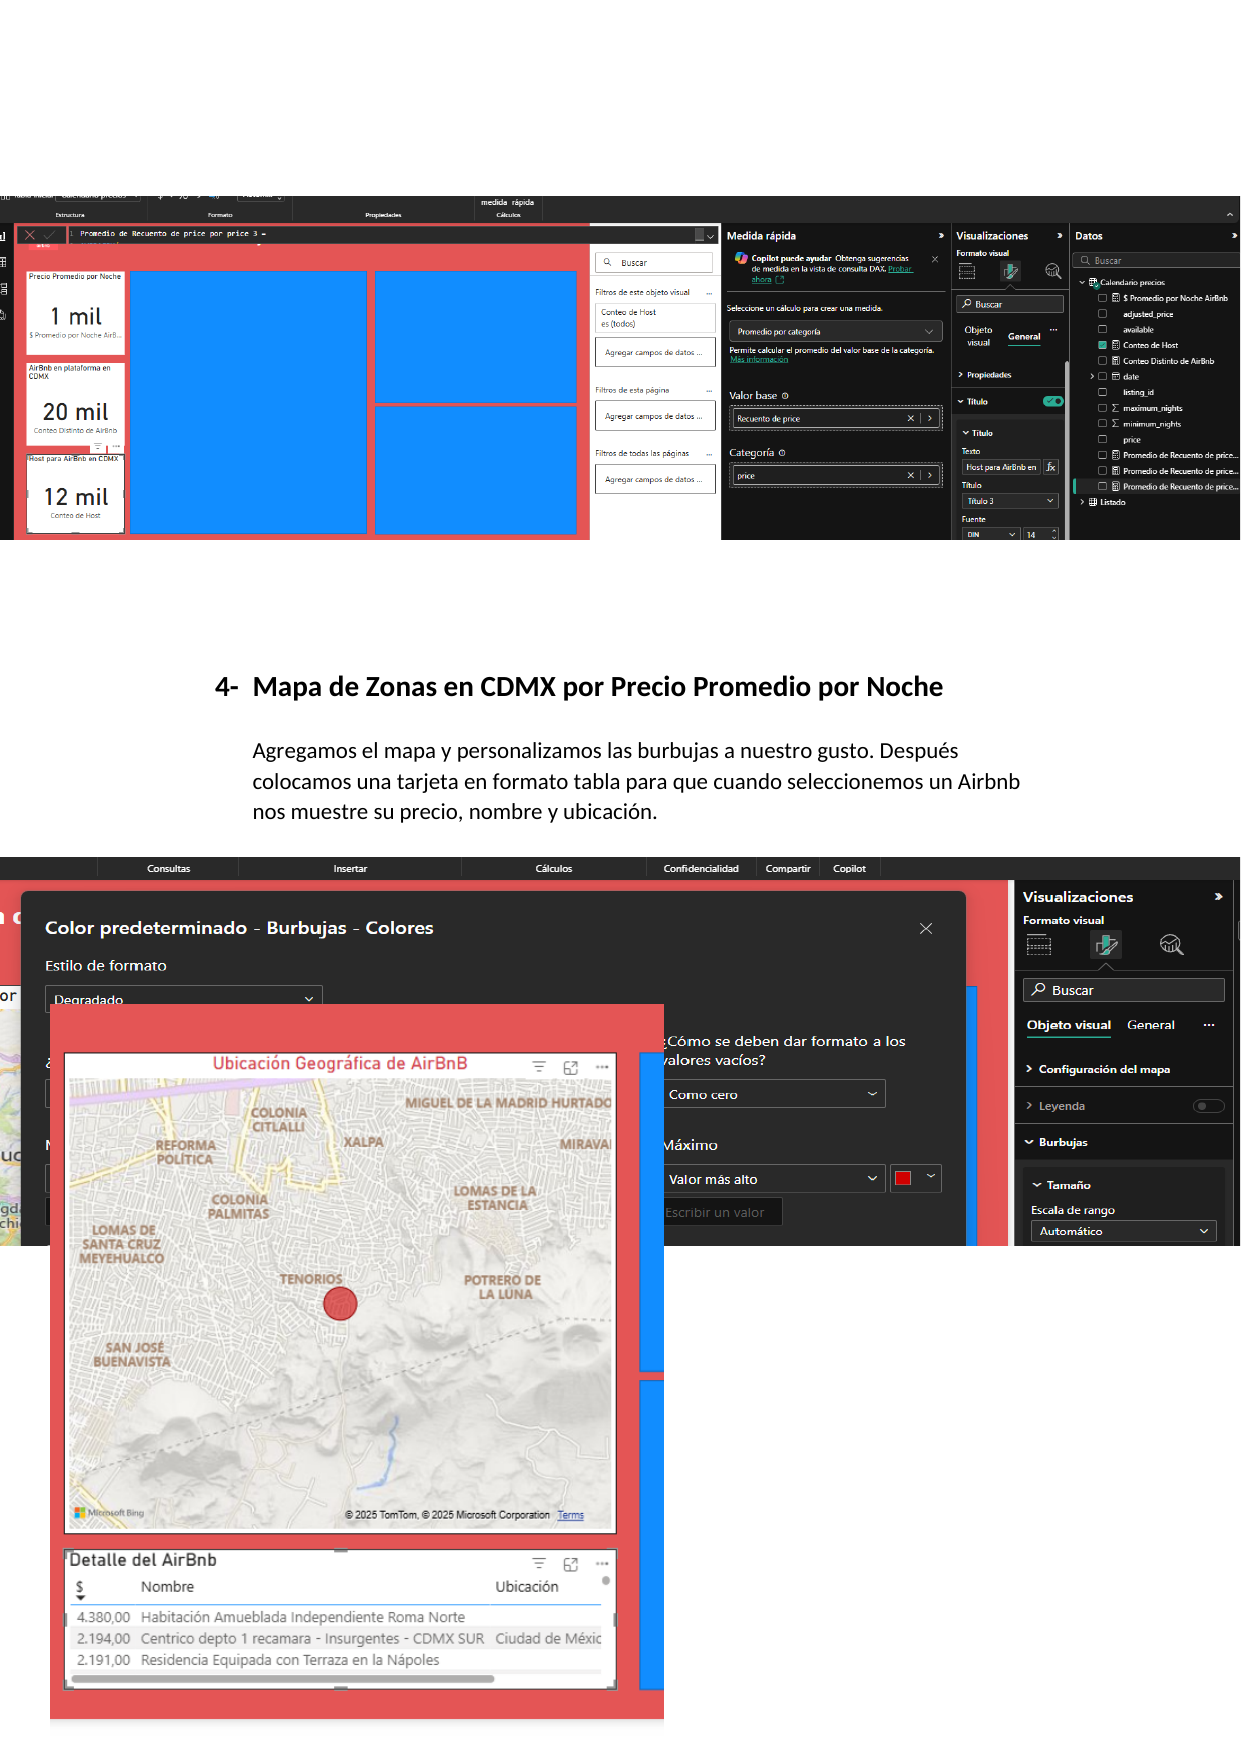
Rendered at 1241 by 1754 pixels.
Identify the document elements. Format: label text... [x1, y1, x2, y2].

picture [0, 196, 1241, 540]
list Agregamos el mapa y personalizamos las burbujas a nuestro gusto. Después colocamos una tarjeta en formato tabla para que cuando seleccionemos un Airbnb [252, 737, 1063, 795]
list Mapa de Zonas en CDMX por Precio Promedio por Noche [215, 668, 1063, 704]
list nos muestre su precio, nombre y ubicación. [252, 797, 1063, 825]
picture [0, 857, 1241, 1754]
